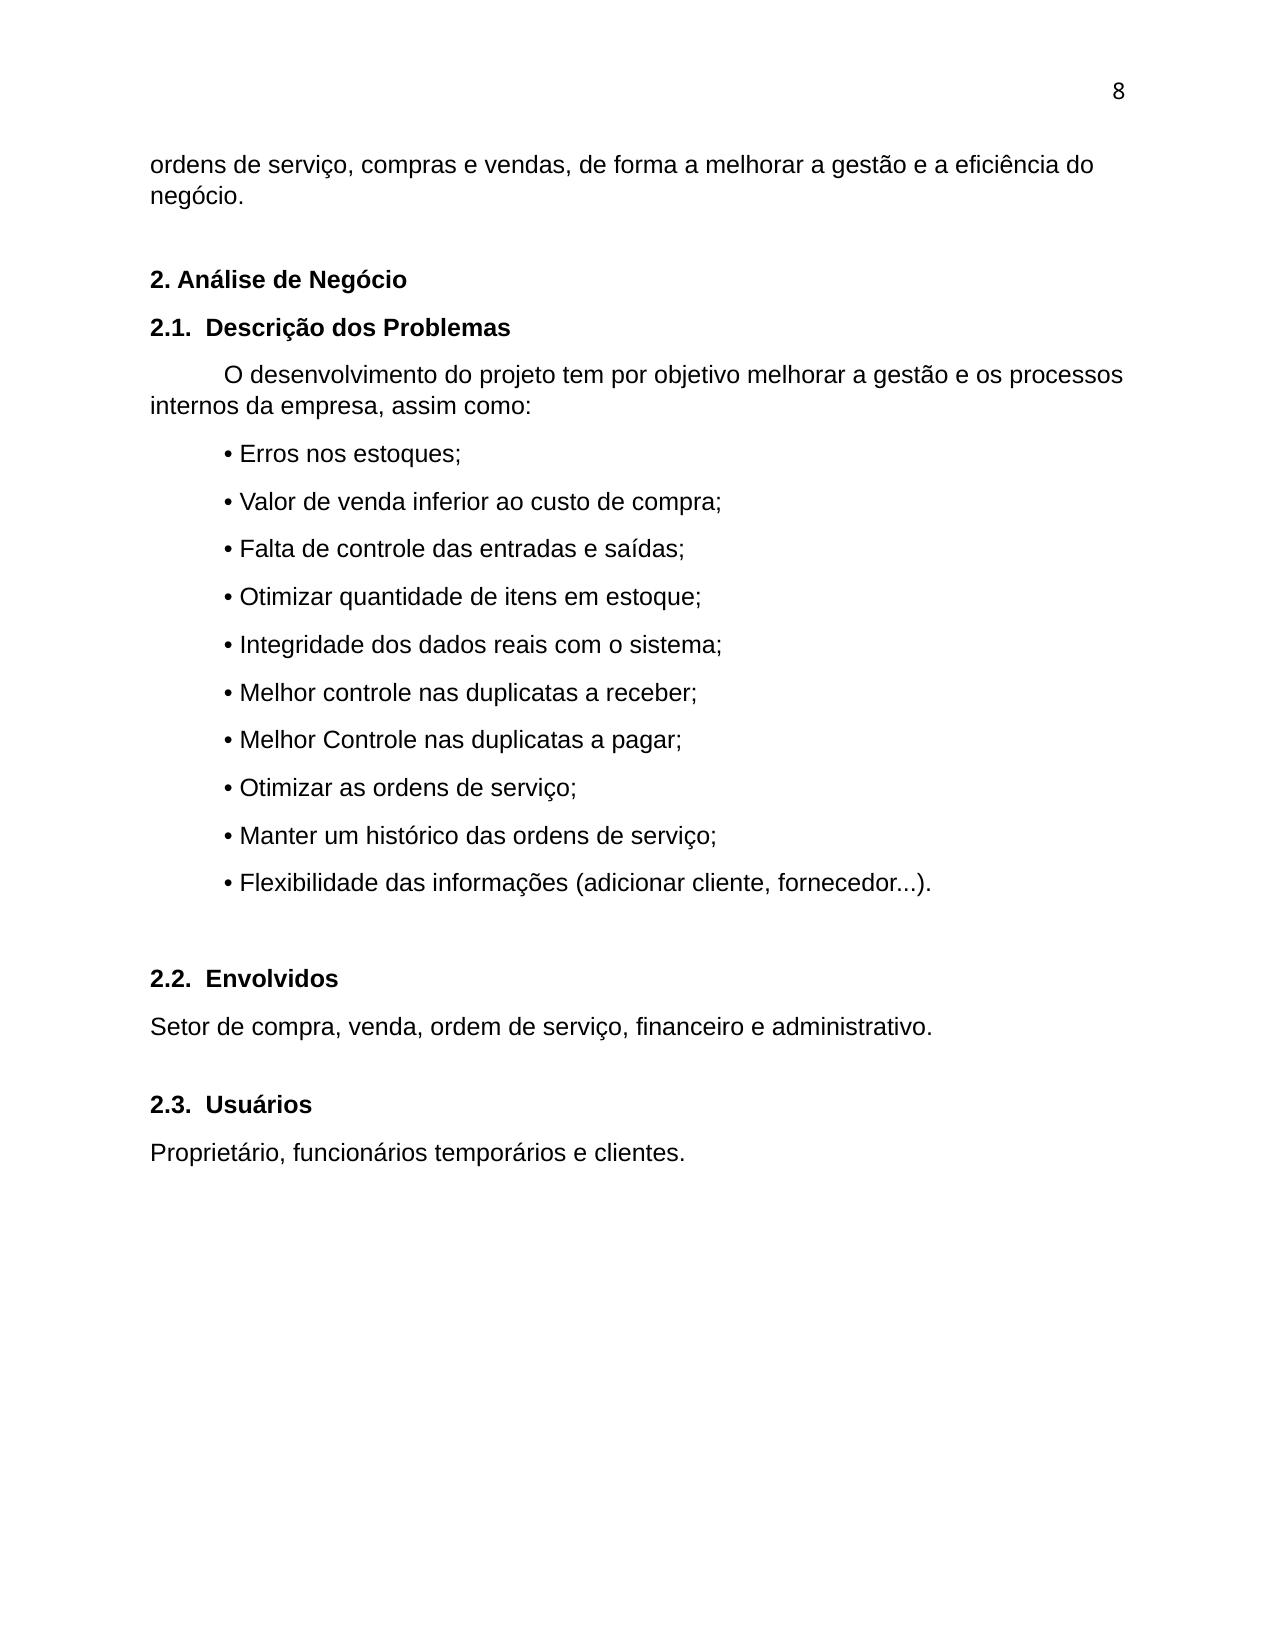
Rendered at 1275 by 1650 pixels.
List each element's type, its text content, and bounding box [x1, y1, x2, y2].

text 2.3. Usuários [150, 1090, 1125, 1119]
text • Integridade dos dados reais com o sistema; [224, 630, 1125, 659]
text • Melhor Controle nas duplicatas a pagar; [224, 725, 1125, 754]
text • Falta de controle das entradas e saídas; [224, 534, 1125, 563]
text • Otimizar as ordens de serviço; [224, 773, 1125, 802]
text • Melhor controle nas duplicatas a receber; [224, 678, 1125, 706]
text • Manter um histórico das ordens de serviço; [224, 821, 1125, 849]
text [150, 150, 1125, 210]
text Setor de compra, venda, ordem de serviço, financeiro e administrativo. [150, 1012, 1125, 1040]
text O desenvolvimento do projeto tem por objetivo melhorar a gestão e os processos internos da empresa, assim como: [150, 360, 1125, 420]
text 2.1. Descrição dos Problemas [150, 313, 1125, 341]
text • Otimizar quantidade de itens em estoque; [224, 582, 1125, 611]
text • Valor de venda inferior ao custo de compra; [150, 487, 1125, 516]
text • Erros nos estoques; [150, 439, 1125, 468]
text • Flexibilidade das informações (adicionar cliente, fornecedor...). [224, 868, 1125, 897]
text 2.2. Envolvidos [150, 964, 1125, 993]
text 2. Análise de Negócio [150, 265, 1125, 294]
text Proprietário, funcionários temporários e clientes. [150, 1138, 1125, 1167]
